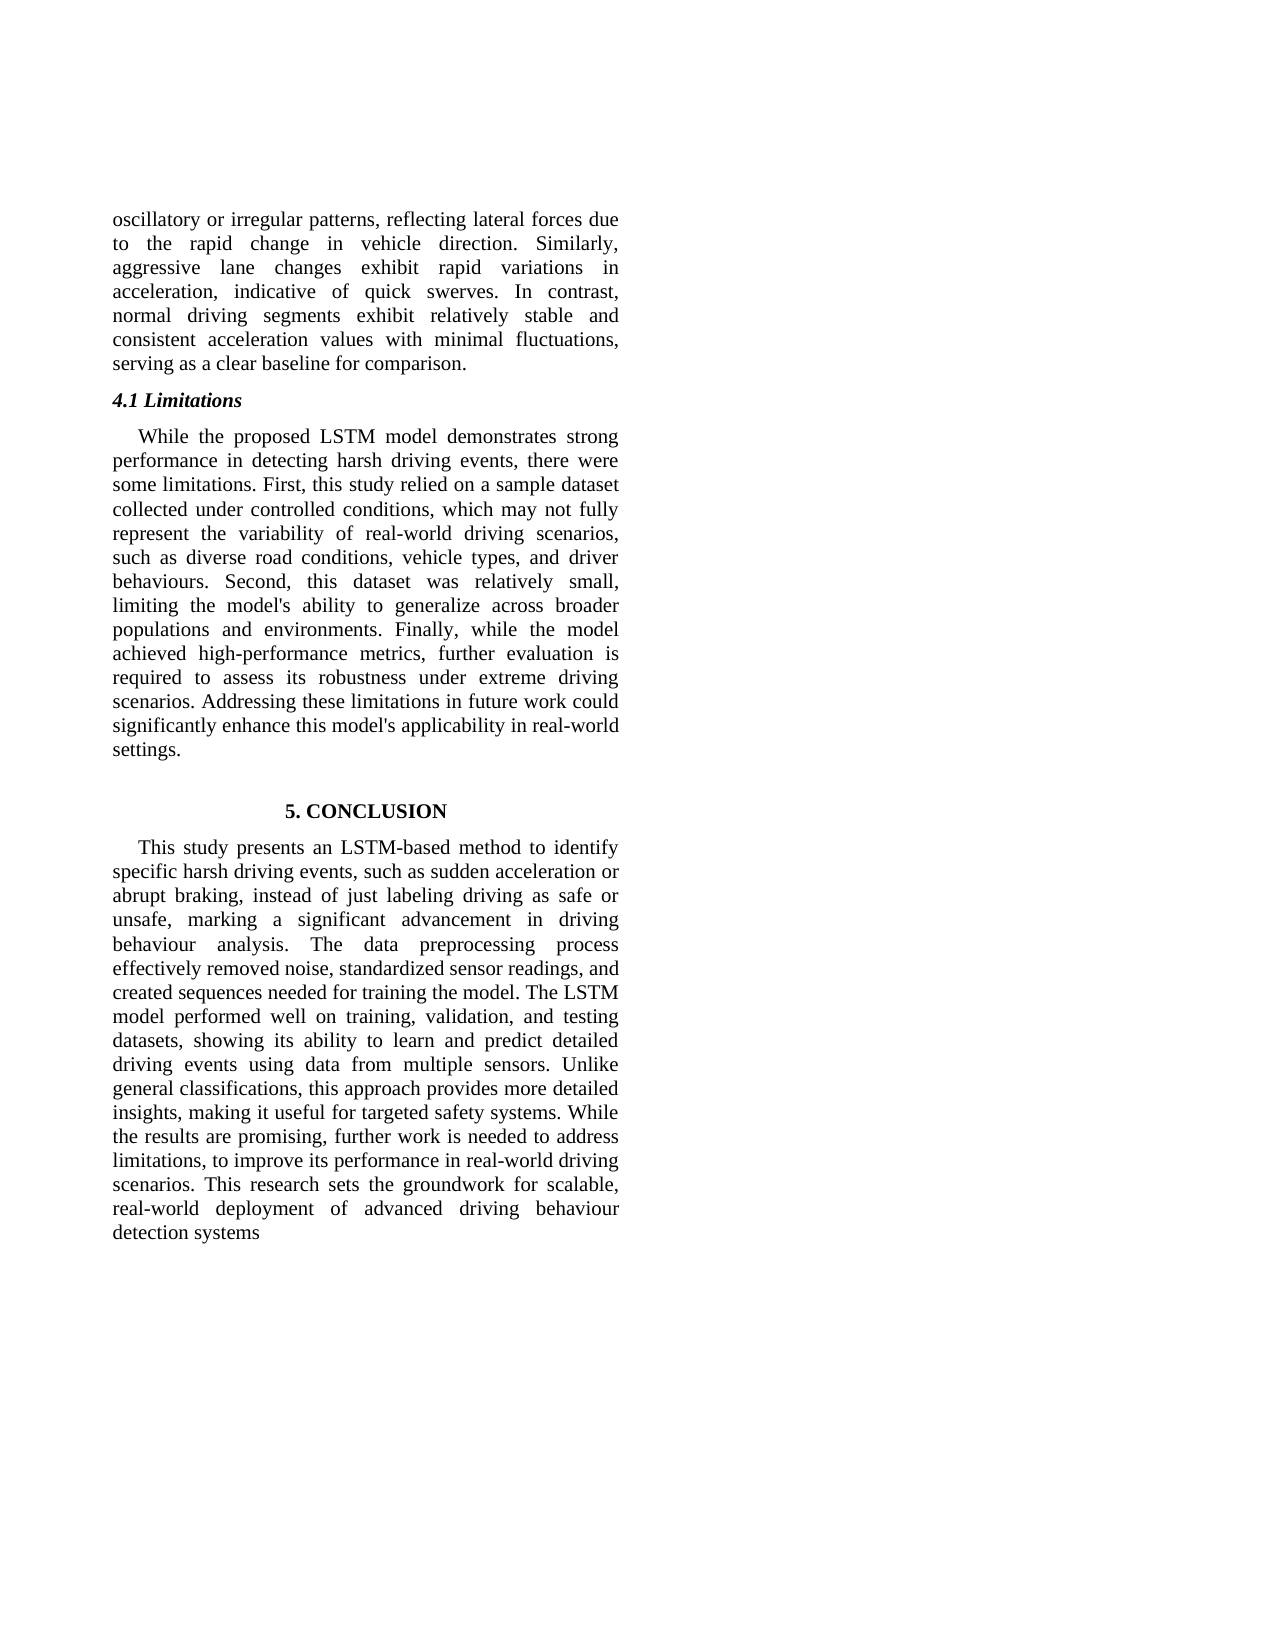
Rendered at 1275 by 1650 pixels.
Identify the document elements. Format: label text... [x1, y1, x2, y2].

subtitle 4.1 Limitations [112, 388, 619, 412]
subtitle 5. CONCLUSION [112, 799, 619, 823]
text This study presents an LSTM-based method to identify specific harsh driving events, such as sudden acceleration or abrupt braking, instead of just labeling driving as safe or unsafe, marking a significant advancement in driving behaviour analysis. The data preprocessing process effectively removed noise, standardized sensor readings, and created sequences needed for training the model. The LSTM model performed well on training, validation, and testing datasets, showing its ability to learn and predict detailed driving events using data from multiple sensors. Unlike general classifications, this approach provides more detailed insights, making it useful for targeted safety systems. While the results are promising, further work is needed to address limitations, to improve its performance in real-world driving scenarios. This research sets the groundwork for scalable, real-world deployment of advanced driving behaviour detection systems [112, 835, 619, 1244]
